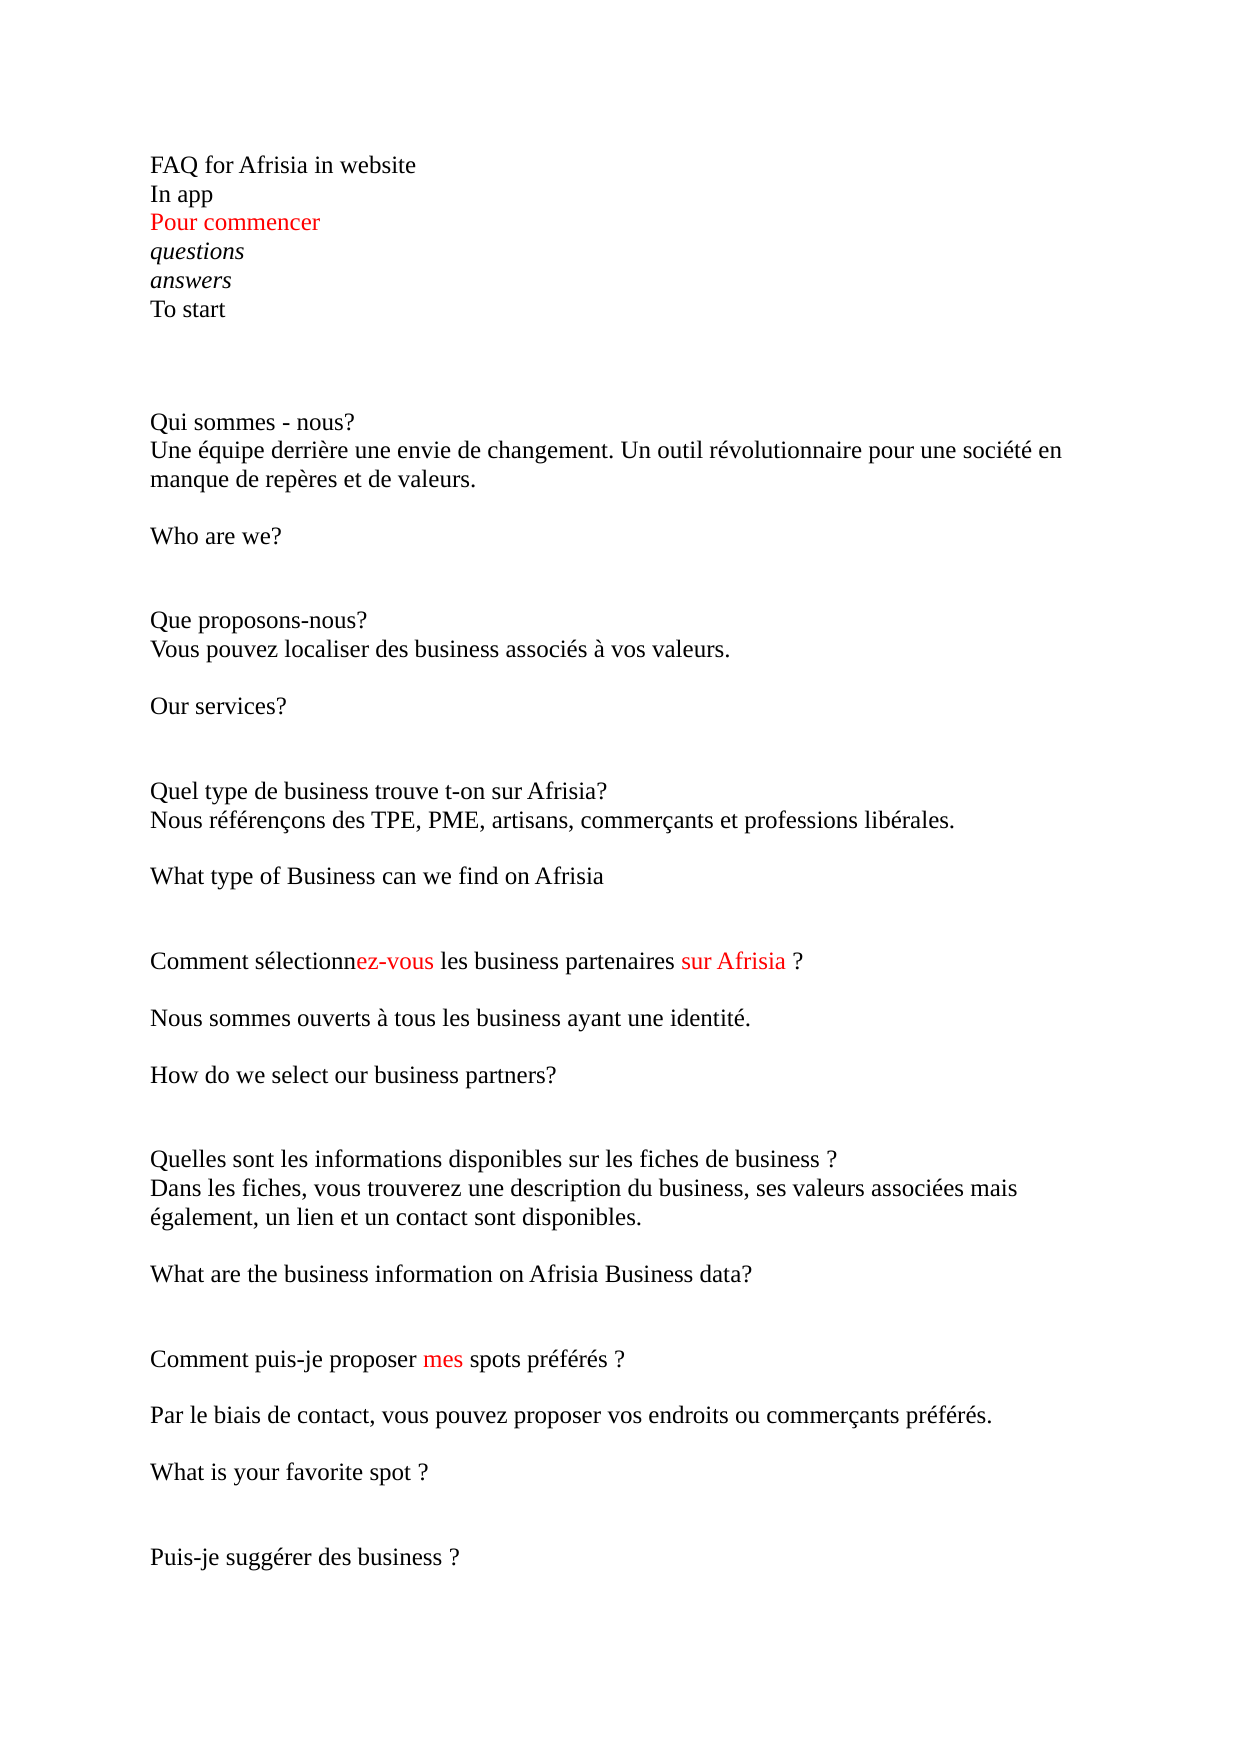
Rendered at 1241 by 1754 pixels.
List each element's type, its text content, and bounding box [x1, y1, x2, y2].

text Vous pouvez localiser des business associés à vos valeurs. [150, 639, 1090, 667]
text What type of Business can we find on Afrisia [150, 869, 1090, 897]
text Quelles sont les informations disponibles sur les fiches de business ? [150, 1156, 1090, 1185]
text Our services? [150, 696, 1090, 725]
text Comment sélectionnez-vous les business partenaires sur Afrisia ? [150, 955, 1090, 984]
text Pour commencer [150, 207, 1090, 236]
text Puis-je suggérer des business ? [150, 1559, 1090, 1587]
text Qui sommes - nous? [150, 409, 1090, 437]
text To start [150, 294, 1090, 322]
text Nous référençons des TPE, PME, artisans, commerçants et professions libérales. [150, 811, 1090, 840]
text Une équipe derrière une envie de changement. Un outil révolutionnaire pour une société en manque de repères et de valeurs. [150, 437, 1090, 495]
text How do we select our business partners? [150, 1070, 1090, 1099]
text FAQ for Afrisia in website [150, 150, 1090, 179]
text Comment puis-je proposer mes spots préférés ? [150, 1357, 1090, 1386]
text Who are we? [150, 524, 1090, 552]
text What are the business information on Afrisia Business data? [150, 1271, 1090, 1300]
text In app [150, 179, 1090, 207]
text answers [150, 265, 1090, 294]
text questions [150, 236, 1090, 265]
text Dans les fiches, vous trouverez une description du business, ses valeurs associées mais également, un lien et un contact sont disponibles. [150, 1185, 1090, 1242]
text What is your favorite spot ? [150, 1472, 1090, 1501]
text Nous sommes ouverts à tous les business ayant une identité. [150, 1012, 1090, 1041]
text Par le biais de contact, vous pouvez proposer vos endroits ou commerçants préférés. [150, 1415, 1090, 1444]
text Quel type de business trouve t-on sur Afrisia? [150, 782, 1090, 811]
text Que proposons-nous? [150, 610, 1090, 639]
